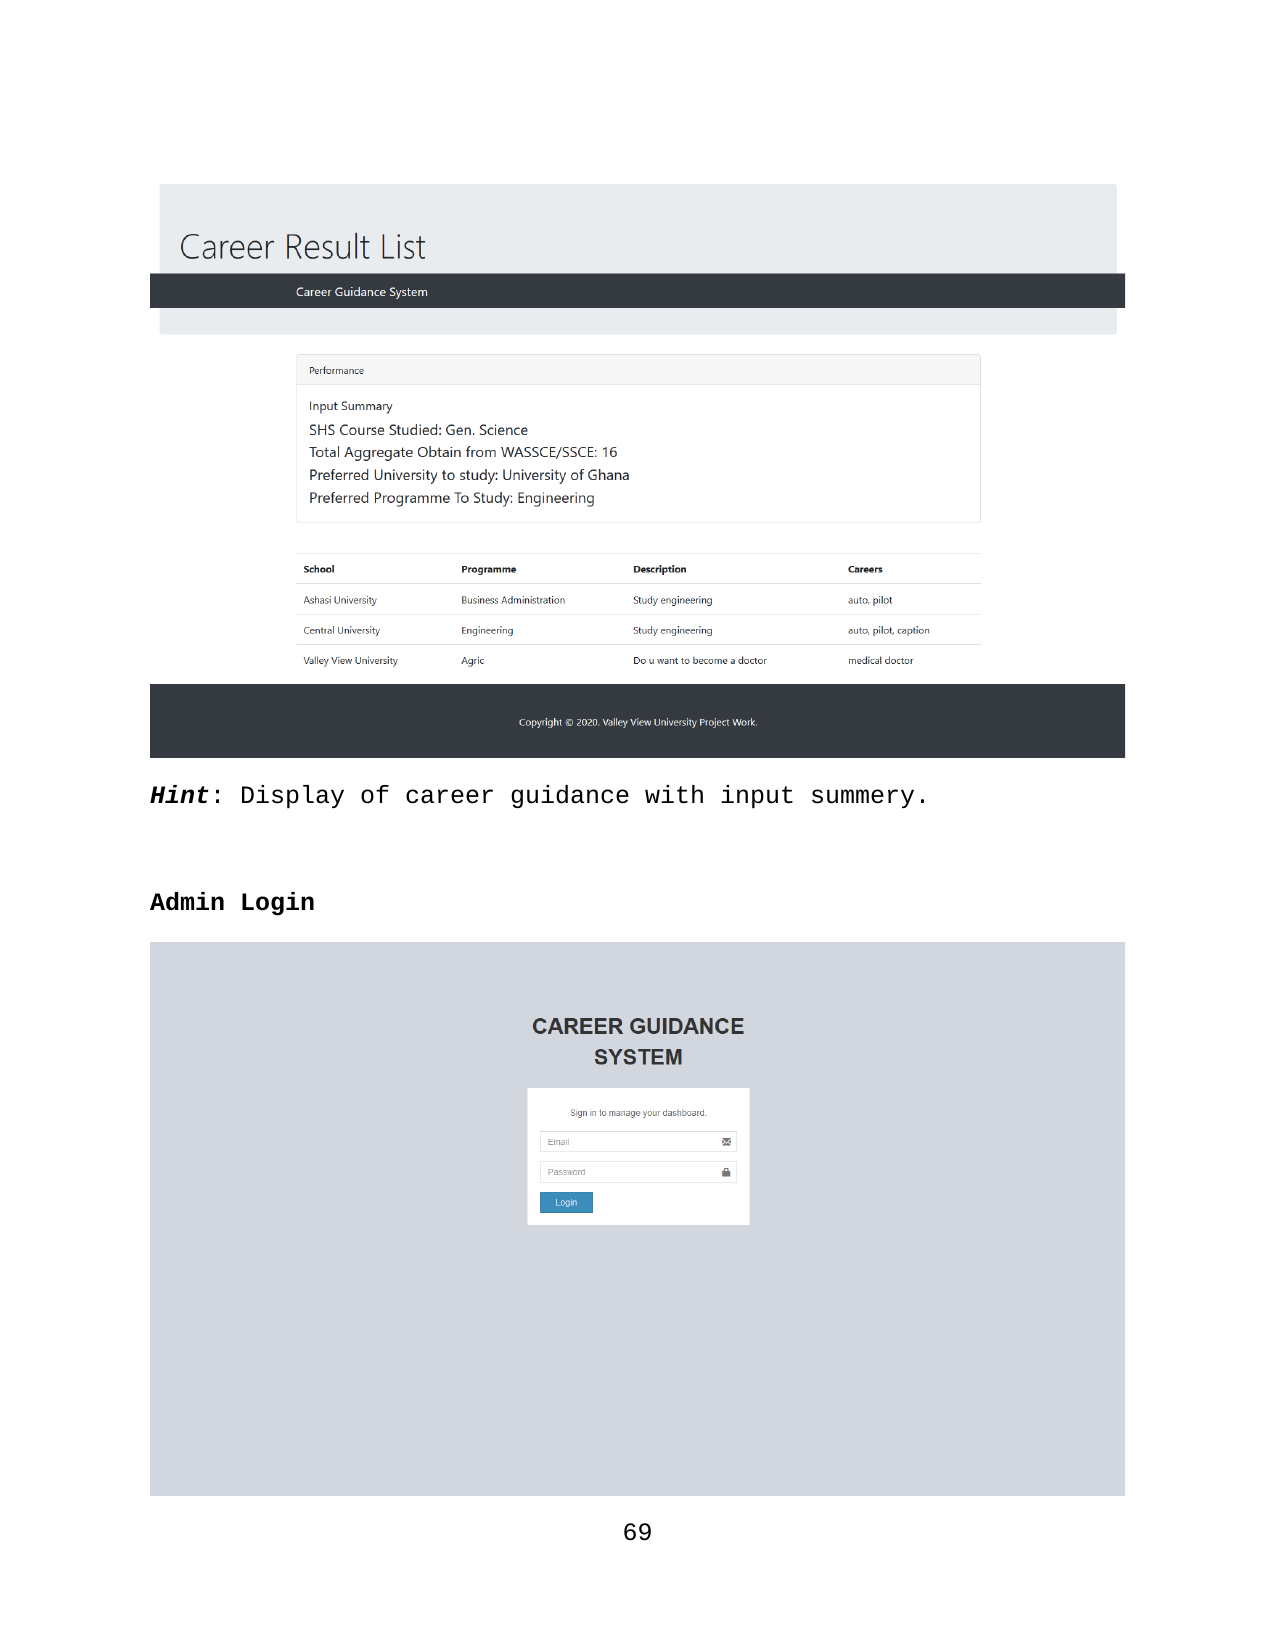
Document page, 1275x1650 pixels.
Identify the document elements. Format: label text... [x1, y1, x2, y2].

picture [150, 150, 1125, 758]
text Hint: Display of career guidance with input summery. [150, 783, 1125, 811]
text Admin Login [150, 889, 1125, 918]
picture [150, 942, 1125, 1496]
